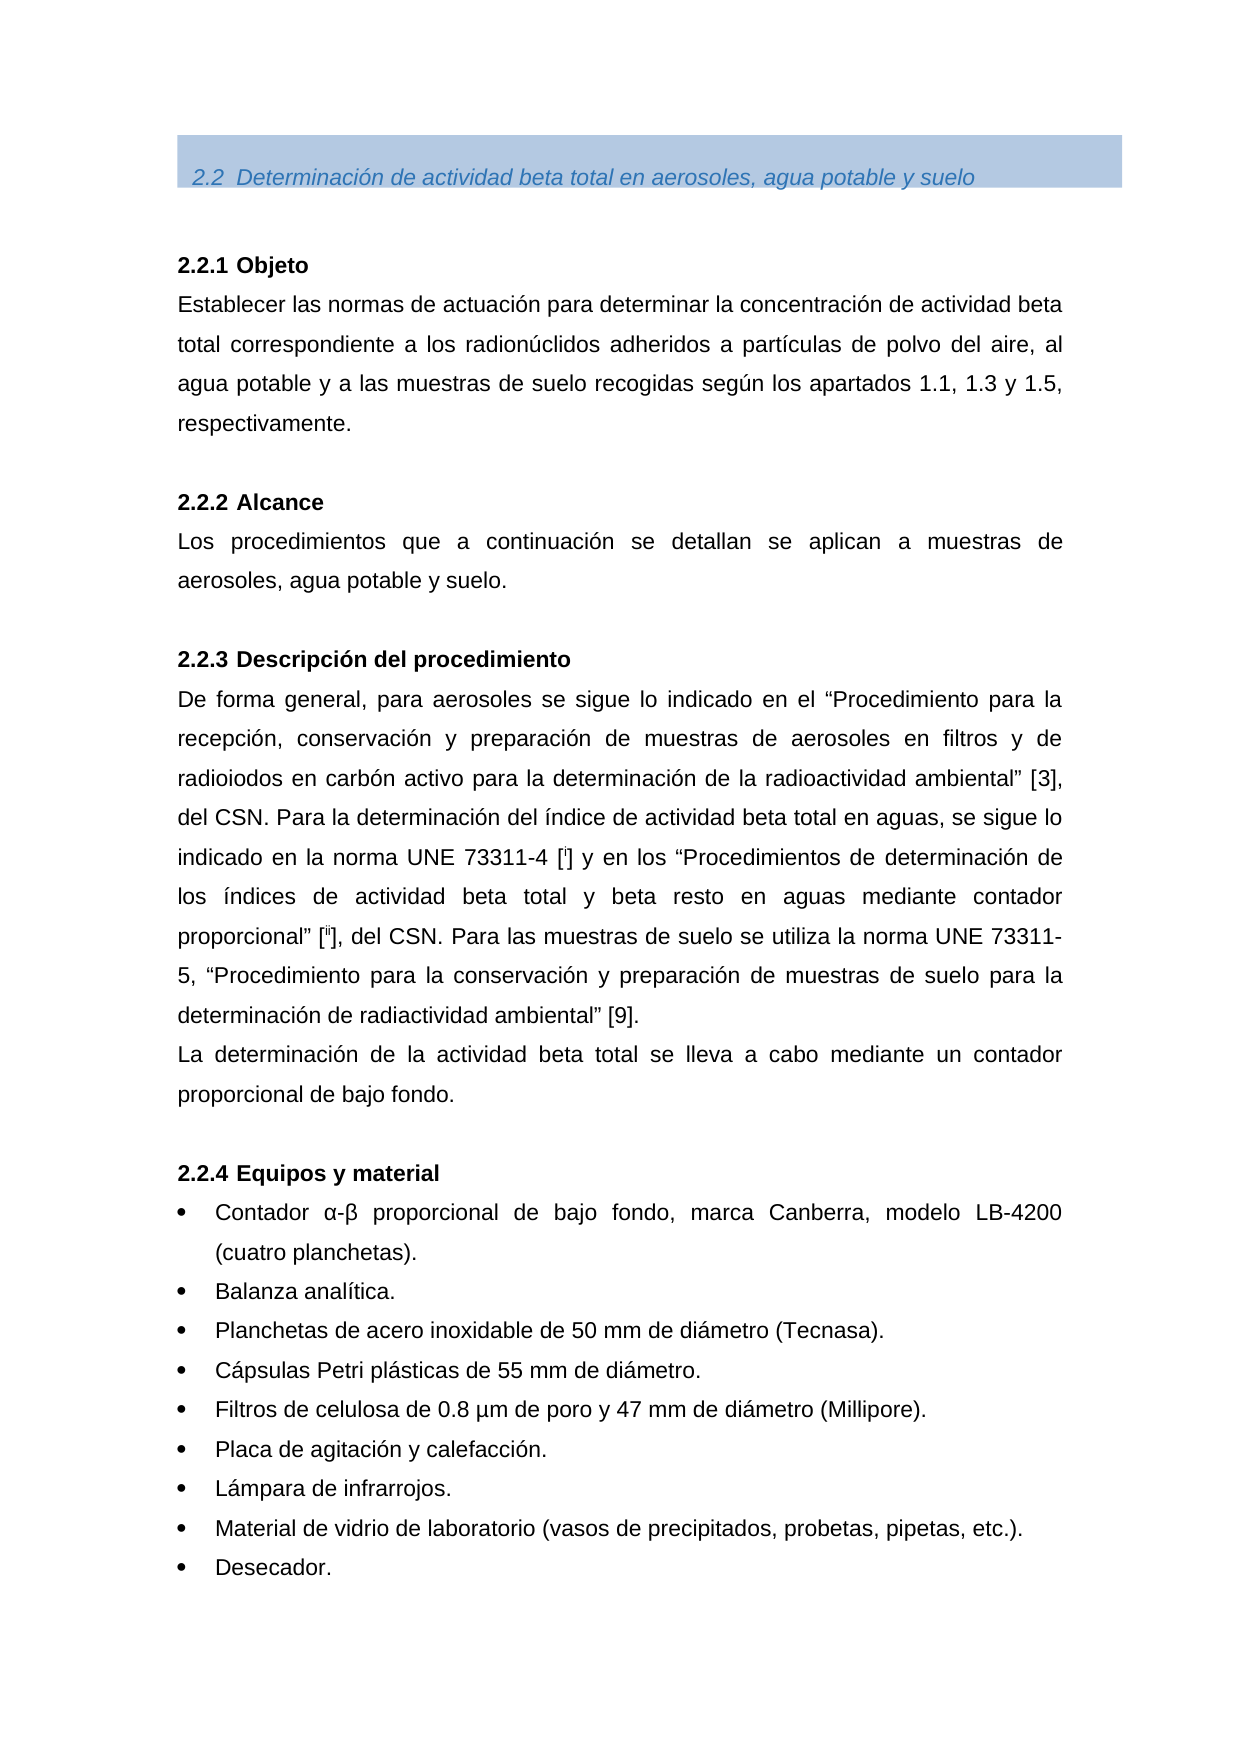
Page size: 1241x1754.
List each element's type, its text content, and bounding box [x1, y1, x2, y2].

list Planchetas de acero inoxidable de 50 mm de diámetro (Tecnasa). [177, 1317, 1063, 1344]
subtitle Determinación de actividad beta total en aerosoles, agua potable y suelo [192, 164, 1063, 191]
list Contador α-β proporcional de bajo fondo, marca Canberra, modelo LB-4200 (cuatro planchetas). [177, 1199, 1063, 1265]
list Placa de agitación y calefacción. [177, 1436, 1063, 1462]
list Material de vidrio de laboratorio (vasos de precipitados, probetas, pipetas, etc.). [177, 1515, 1063, 1541]
list Alcance [177, 488, 1063, 515]
text La determinación de la actividad beta total se lleva a cabo mediante un contador proporcional de bajo fondo. [177, 1041, 1063, 1107]
list Equipos y material [177, 1159, 1063, 1186]
list Objeto [177, 252, 1063, 278]
list Lámpara de infrarrojos. [177, 1475, 1063, 1502]
list Desecador. [177, 1554, 1063, 1581]
list Descripción del procedimiento [177, 646, 1063, 673]
text De forma general, para aerosoles se sigue lo indicado en el “Procedimiento para la recepción, conservación y preparación de muestras de aerosoles en filtros y de radioiodos en carbón activo para la determinación de la radioactividad ambiental” [3], del CSN. Para la determinación del índice de actividad beta total en aguas, se sigue lo indicado en la norma UNE 73311-4 [] y en los “Procedimientos de determinación de los índices de actividad beta total y beta resto en aguas mediante contador proporcional” [], del CSN. Para las muestras de suelo se utiliza la norma UNE 73311-5, “Procedimiento para la conservación y preparación de muestras de suelo para la determinación de radiactividad ambiental” [9]. [177, 686, 1063, 1028]
list Filtros de celulosa de 0.8 µm de poro y 47 mm de diámetro (Millipore). [177, 1396, 1063, 1423]
list Cápsulas Petri plásticas de 55 mm de diámetro. [177, 1357, 1063, 1383]
text Establecer las normas de actuación para determinar la concentración de actividad beta total correspondiente a los radionúclidos adheridos a partículas de polvo del aire, al agua potable y a las muestras de suelo recogidas según los apartados 1.1, 1.3 y 1.5, respectivamente. [177, 291, 1063, 436]
text Los procedimientos que a continuación se detallan se aplican a muestras de aerosoles, agua potable y suelo. [177, 528, 1063, 594]
list Balanza analítica. [177, 1278, 1063, 1304]
